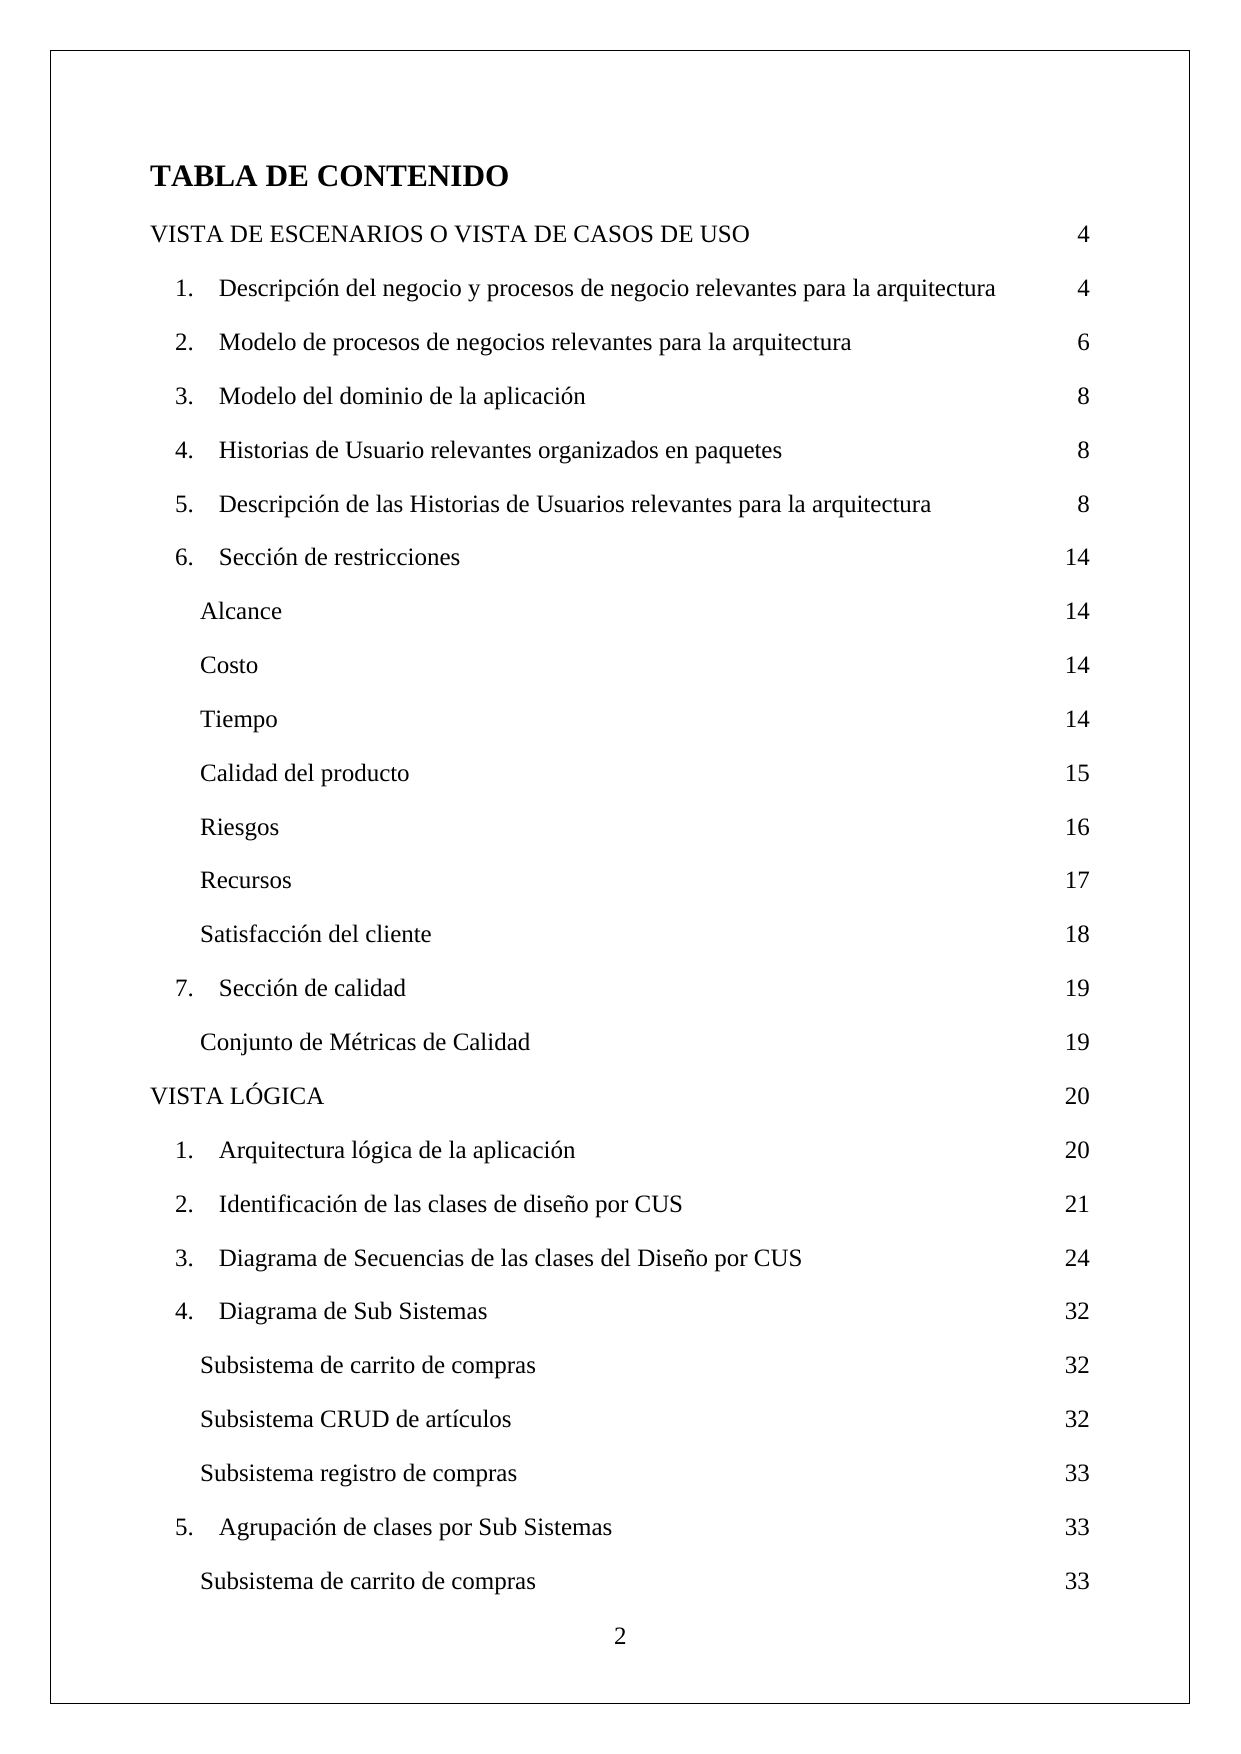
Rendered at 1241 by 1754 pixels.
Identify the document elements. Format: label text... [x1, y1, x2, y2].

title TABLA DE CONTENIDO [150, 157, 1090, 193]
